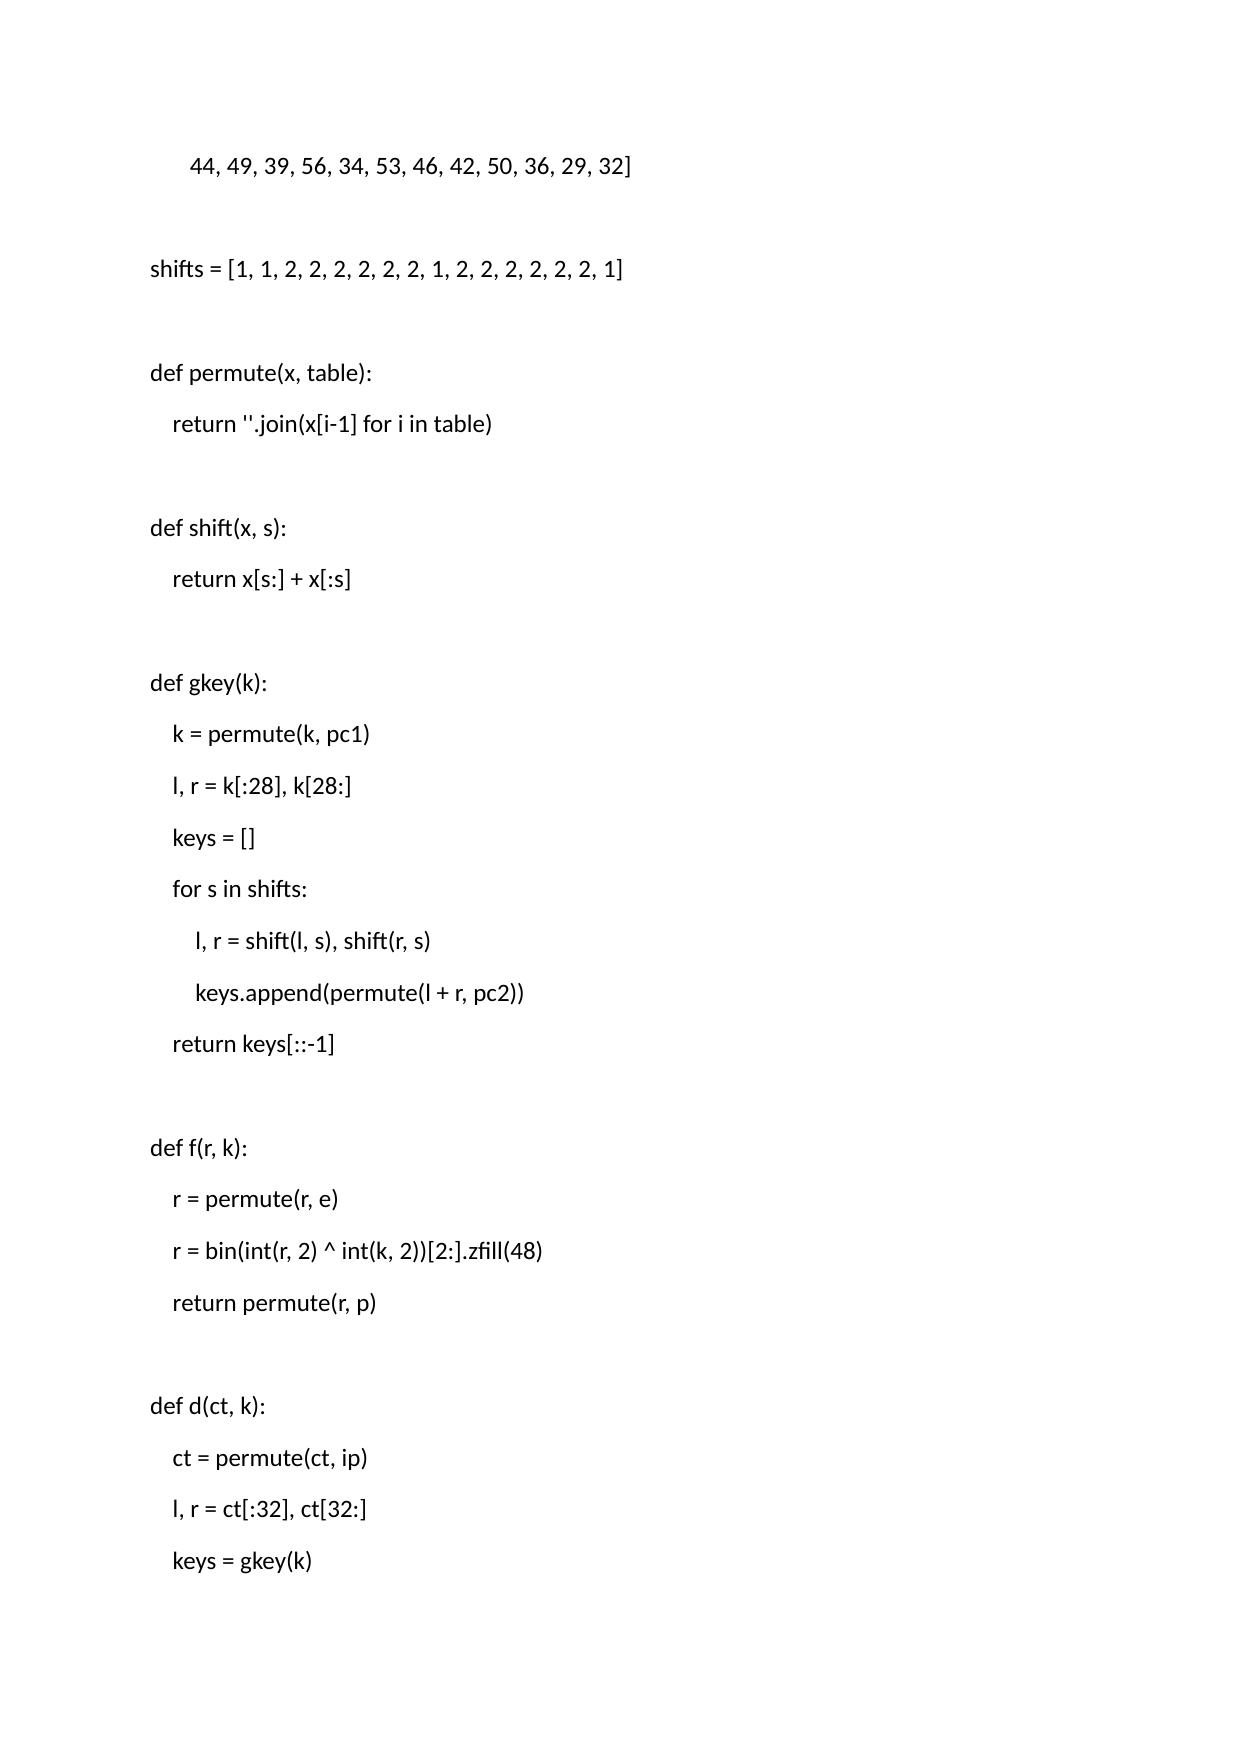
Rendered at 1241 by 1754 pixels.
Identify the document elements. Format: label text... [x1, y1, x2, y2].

text def permute(x, table): [150, 357, 1090, 387]
text k = permute(k, pc1) [150, 718, 1090, 749]
text for s in shifts: [150, 873, 1090, 904]
text r = bin(int(r, 2) ^ int(k, 2))[2:].zfill(48) [150, 1235, 1090, 1266]
text def shift(x, s): [150, 512, 1090, 542]
text def f(r, k): [150, 1132, 1090, 1162]
text def d(ct, k): [150, 1390, 1090, 1421]
text keys = [] [150, 822, 1090, 852]
text shifts = [1, 1, 2, 2, 2, 2, 2, 2, 1, 2, 2, 2, 2, 2, 2, 1] [150, 253, 1090, 284]
text return ''.join(x[i-1] for i in table) [150, 408, 1090, 439]
text l, r = k[:28], k[28:] [150, 770, 1090, 801]
text 44, 49, 39, 56, 34, 53, 46, 42, 50, 36, 29, 32] [150, 150, 1090, 181]
text return permute(r, p) [150, 1287, 1090, 1317]
text ct = permute(ct, ip) [150, 1442, 1090, 1472]
text l, r = shift(l, s), shift(r, s) [150, 925, 1090, 956]
text return x[s:] + x[:s] [150, 563, 1090, 594]
text keys.append(permute(l + r, pc2)) [150, 977, 1090, 1007]
text r = permute(r, e) [150, 1183, 1090, 1214]
text keys = gkey(k) [150, 1545, 1090, 1576]
text def gkey(k): [150, 667, 1090, 697]
text l, r = ct[:32], ct[32:] [150, 1493, 1090, 1524]
text return keys[::-1] [150, 1028, 1090, 1059]
